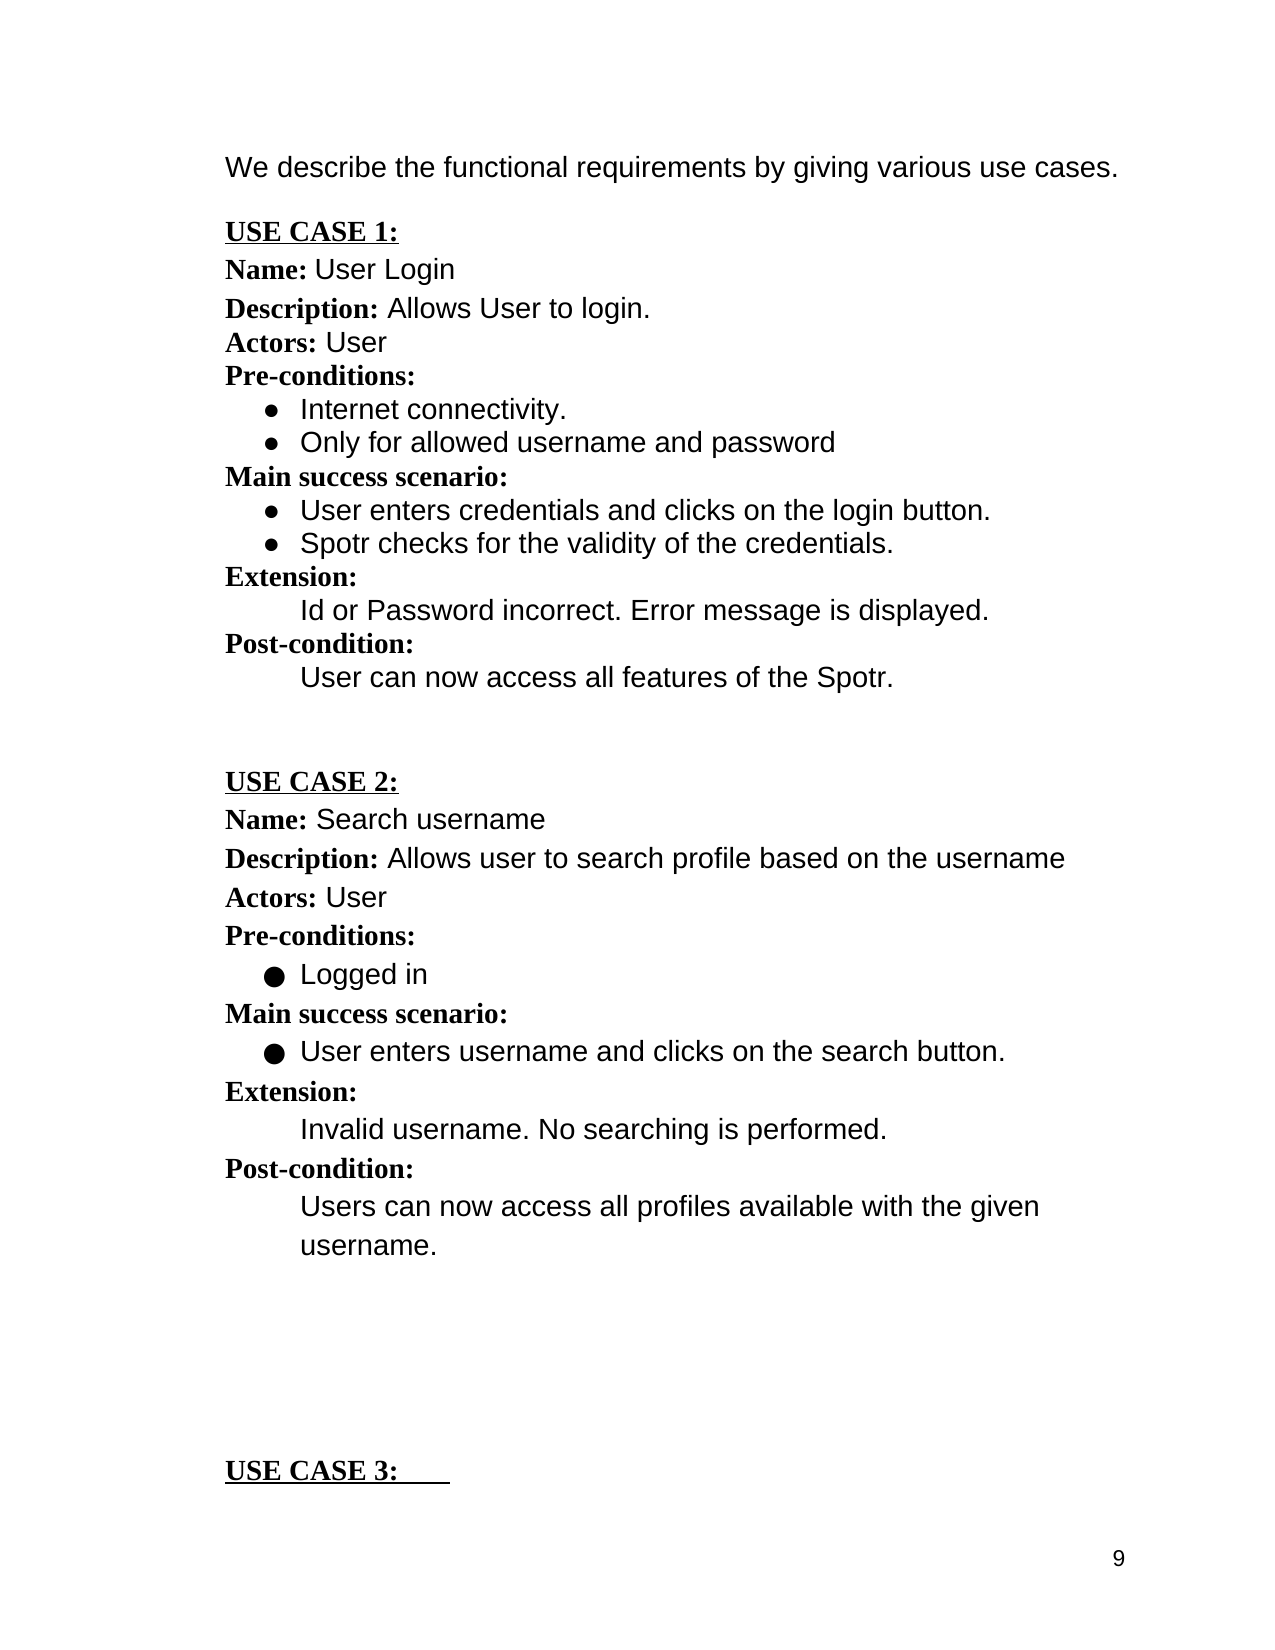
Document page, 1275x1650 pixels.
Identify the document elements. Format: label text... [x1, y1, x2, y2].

list Spotr checks for the validity of the credentials. [262, 526, 1125, 559]
text Actors: User [199, 325, 1125, 358]
text Name: User Login [150, 252, 1125, 286]
text Invalid username. No searching is performed. [225, 1112, 1125, 1146]
text Post-condition: [150, 1151, 1125, 1184]
text Main success scenario: [150, 996, 1125, 1029]
text Description: Allows User to login. [199, 291, 1125, 325]
list User enters credentials and clicks on the login button. [262, 492, 1125, 526]
text USE CASE 1: [150, 214, 1125, 247]
text Pre-conditions: [199, 358, 1125, 392]
text Id or Password incorrect. Error message is displayed. [225, 593, 1125, 627]
text USE CASE 2: [150, 764, 1125, 797]
text Name: Search username [150, 802, 1125, 836]
text Actors: User [150, 879, 1125, 913]
text USE CASE 3: [150, 1453, 1125, 1486]
list Logged in [262, 957, 1125, 991]
text Main success scenario: [199, 459, 1125, 492]
list Only for allowed username and password [262, 425, 1125, 459]
text We describe the functional requirements by giving various use cases. [199, 150, 1125, 183]
text Users can now access all profiles available with the given username. [300, 1189, 1125, 1261]
text Description: Allows user to search profile based on the username [150, 841, 1125, 874]
text User can now access all features of the Spotr. [225, 660, 1125, 694]
text Post-condition: [199, 627, 1125, 660]
text Extension: [199, 559, 1125, 593]
text Extension: [150, 1074, 1125, 1107]
list Internet connectivity. [262, 392, 1125, 425]
list User enters username and clicks on the search button. [262, 1034, 1125, 1068]
text Pre-conditions: [150, 918, 1125, 952]
